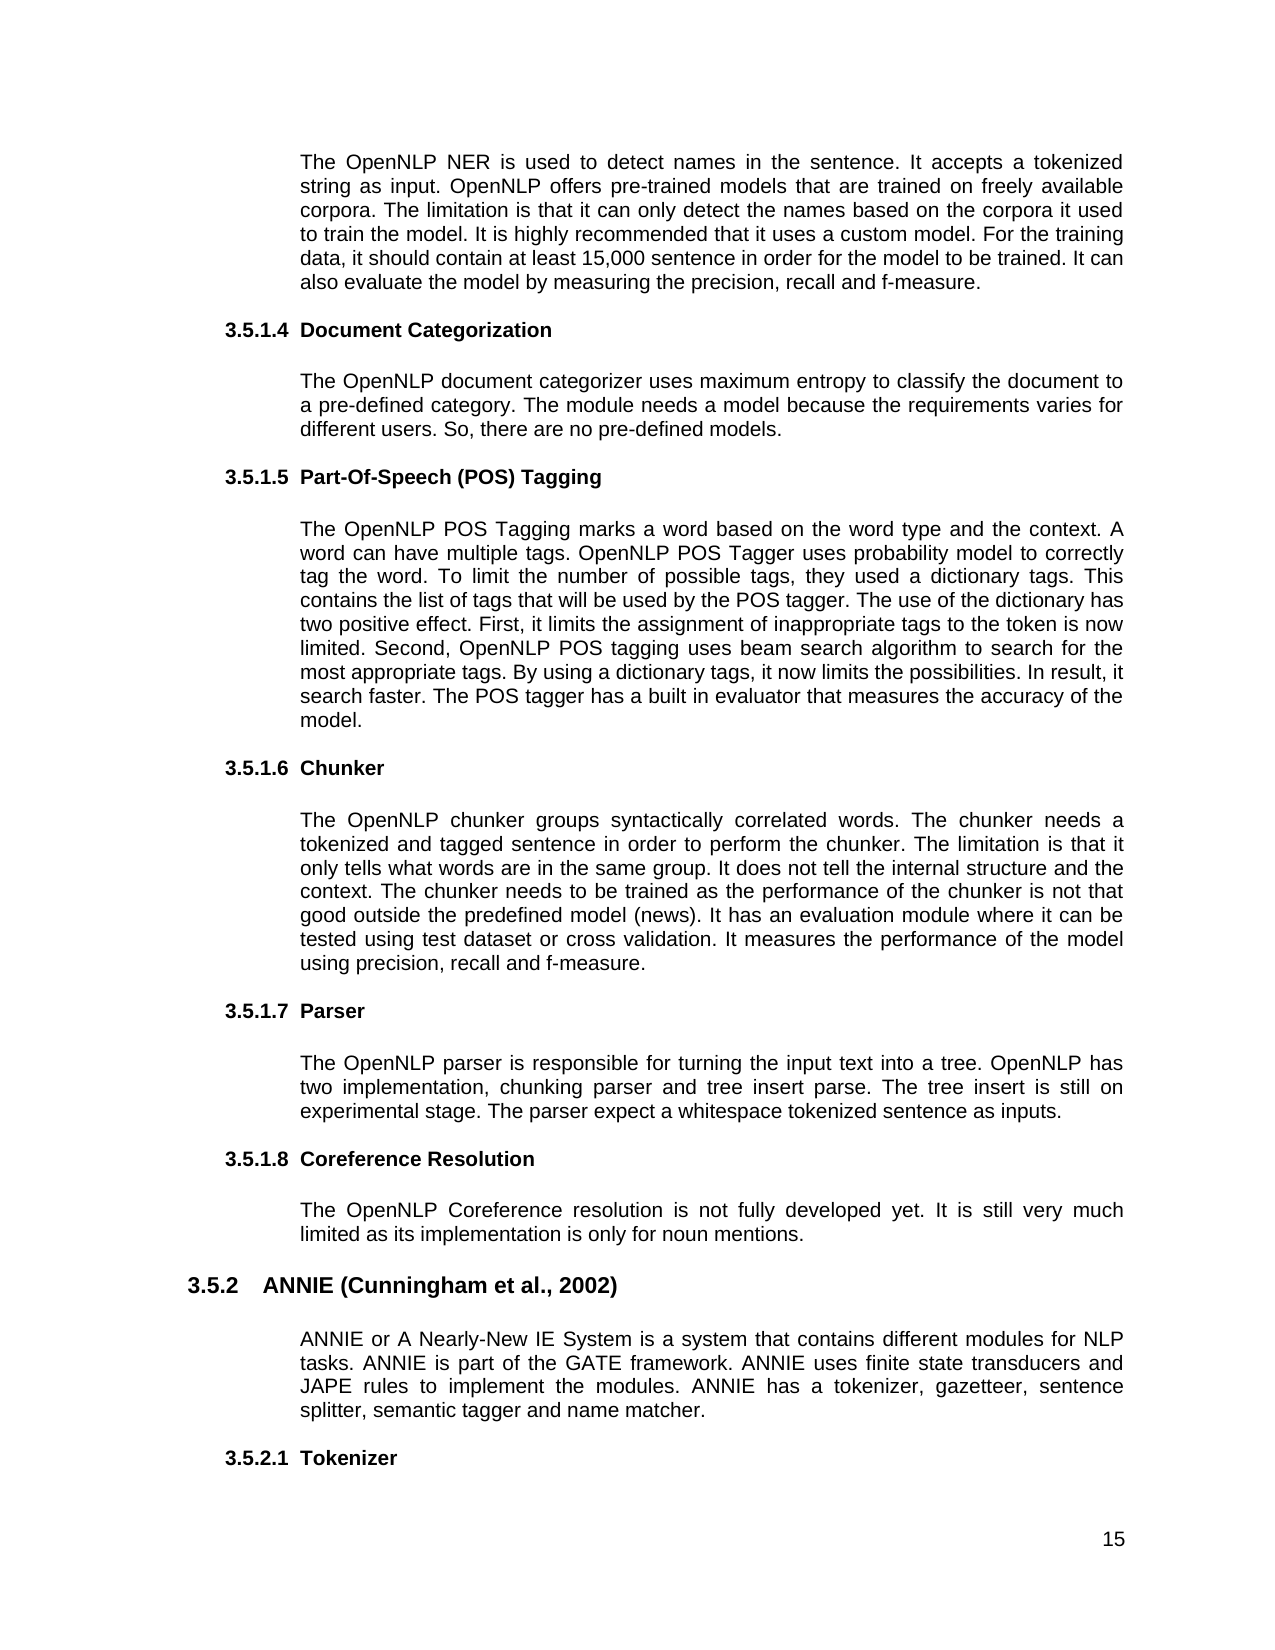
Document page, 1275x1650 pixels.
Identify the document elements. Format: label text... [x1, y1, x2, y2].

subtitle Tokenizer [225, 1446, 1125, 1470]
text The OpenNLP NER is used to detect names in the sentence. It accepts a tokenized string as input. OpenNLP offers pre-trained models that are trained on freely available corpora. The limitation is that it can only detect the names based on the corpora it used to train the model. It is highly recommended that it uses a custom model. For the training data, it should contain at least 15,000 sentence in order for the model to be trained. It can also evaluate the model by measuring the precision, recall and f-measure. [300, 150, 1125, 294]
text The OpenNLP chunker groups syntactically correlated words. The chunker needs a tokenized and tagged sentence in order to perform the chunker. The limitation is that it only tells what words are in the same group. It does not tell the internal structure and the context. The chunker needs to be trained as the performance of the chunker is not that good outside the predefined model (news). It has an evaluation module where it can be tested using test dataset or cross validation. It measures the performance of the model using precision, recall and f-measure. [300, 807, 1125, 975]
subtitle Chunker [225, 756, 1125, 780]
subtitle Document Categorization [225, 318, 1125, 342]
text The OpenNLP parser is responsible for turning the input text into a tree. OpenNLP has two implementation, chunking parser and tree insert parse. The tree insert is still on experimental stage. The parser expect a whitespace tokenized sentence as inputs. [300, 1051, 1125, 1122]
text ANNIE or A Nearly-New IE System is a system that contains different modules for NLP tasks. ANNIE is part of the GATE framework. ANNIE uses finite state transducers and JAPE rules to implement the modules. ANNIE has a tokenizer, gazetteer, sentence splitter, semantic tagger and name matcher. [300, 1326, 1125, 1422]
text The OpenNLP document categorizer uses maximum entropy to classify the document to a pre-defined category. The module needs a model because the requirements varies for different users. So, there are no pre-defined models. [300, 369, 1125, 441]
subtitle Coreference Resolution [225, 1146, 1125, 1170]
subtitle Parser [225, 999, 1125, 1023]
subtitle ANNIE (Cunningham et al., 2002) [187, 1272, 1125, 1298]
text The OpenNLP Coreference resolution is not fully developed yet. It is still very much limited as its implementation is only for noun mentions. [300, 1198, 1125, 1246]
text The OpenNLP POS Tagging marks a word based on the word type and the context. A word can have multiple tags. OpenNLP POS Tagger uses probability model to correctly tag the word. To limit the number of possible tags, they used a dictionary tags. This contains the list of tags that will be used by the POS tagger. The use of the dictionary has two positive effect. First, it limits the assignment of inappropriate tags to the token is now limited. Second, OpenNLP POS tagging uses beam search algorithm to search for the most appropriate tags. By using a dictionary tags, it now limits the possibilities. In result, it search faster. The POS tagger has a built in evaluator that measures the accuracy of the model. [300, 516, 1125, 732]
subtitle Part-Of-Speech (POS) Tagging [225, 465, 1125, 489]
